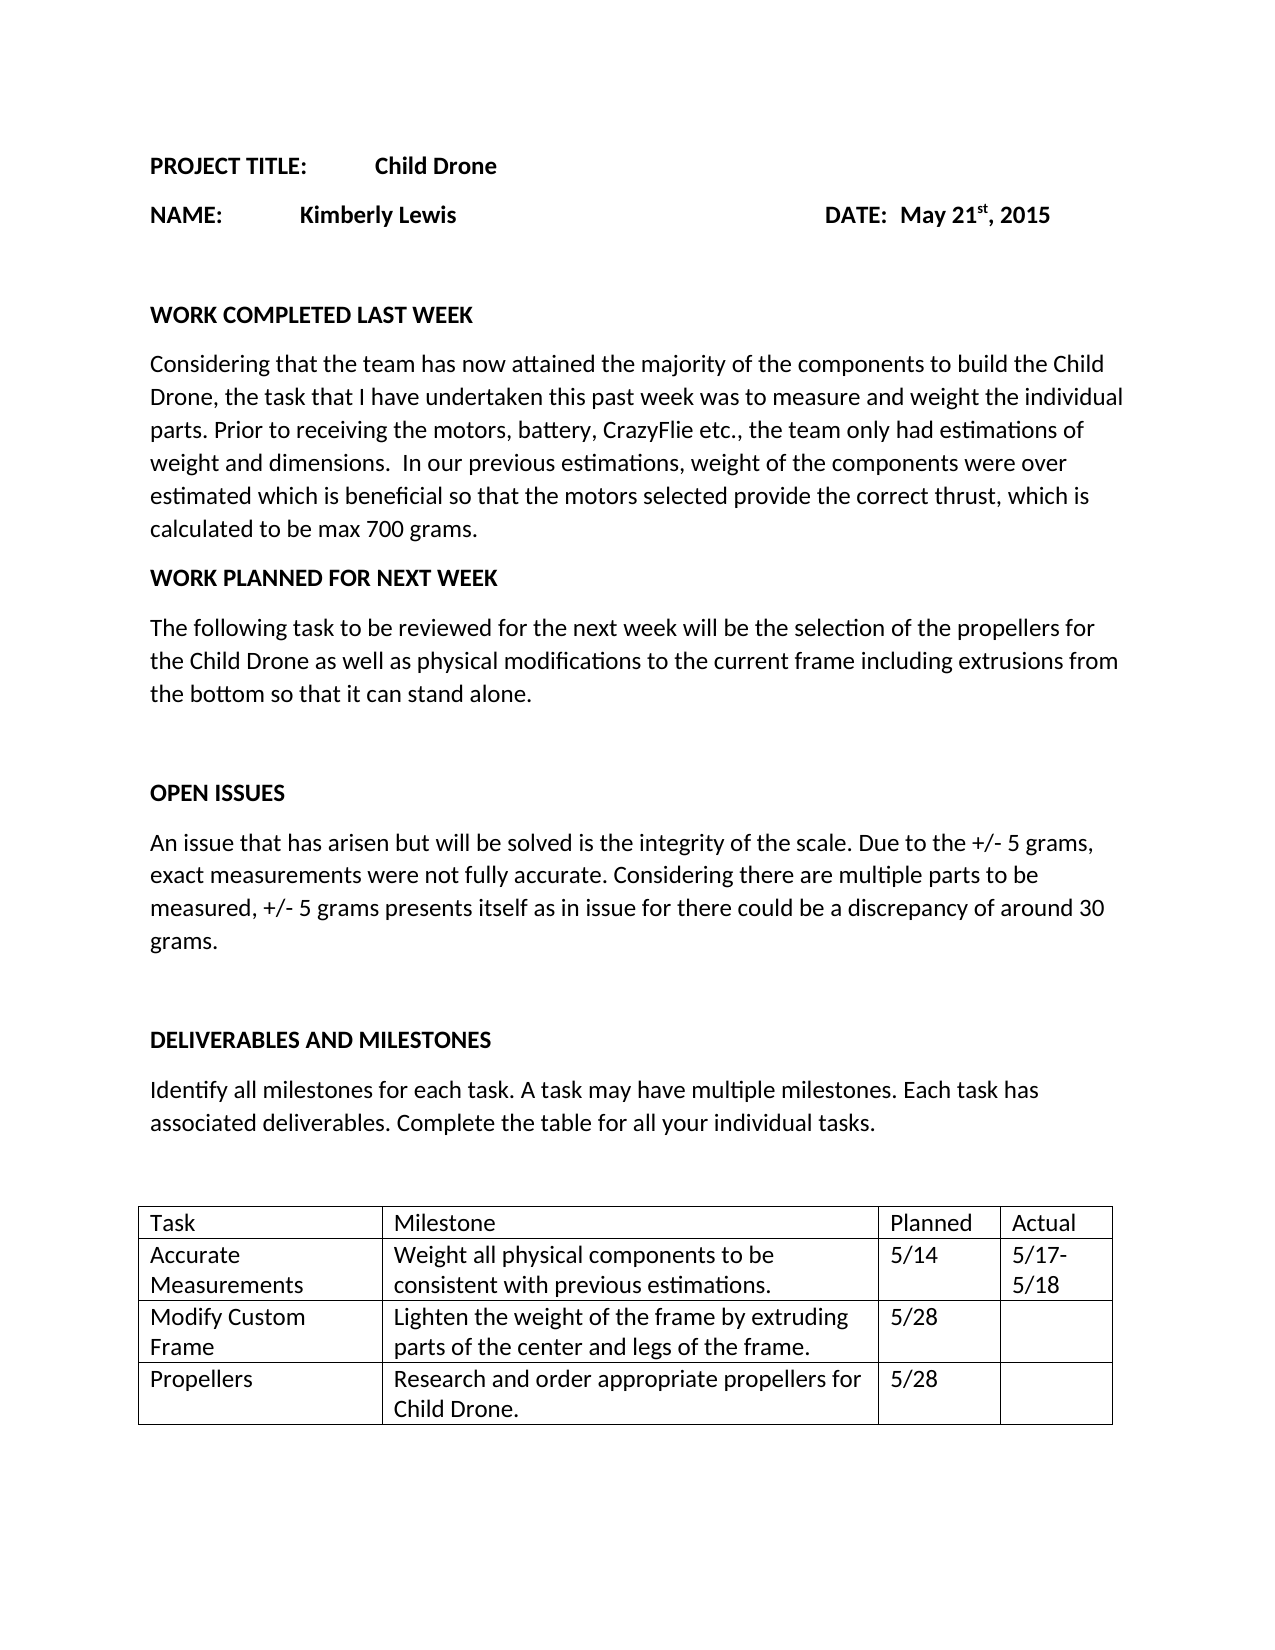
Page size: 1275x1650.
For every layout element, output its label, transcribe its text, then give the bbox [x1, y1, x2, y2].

table_cell 5/17-5/18 [1001, 1239, 1112, 1300]
table_cell Propellers [139, 1363, 382, 1424]
table_cell Modify Custom Frame [139, 1301, 382, 1362]
table_cell [1001, 1301, 1112, 1362]
table_cell 5/28 [879, 1301, 1000, 1362]
table_cell 5/14 [879, 1239, 1000, 1300]
table_cell 5/28 [879, 1363, 1000, 1424]
text DELIVERABLES AND MILESTONES [150, 1024, 1125, 1055]
table_cell [1001, 1363, 1112, 1424]
table_header Milestone [383, 1207, 878, 1238]
text PROJECT TITLE: Child Drone [150, 150, 1125, 181]
table_cell Accurate Measurements [139, 1239, 382, 1300]
text Considering that the team has now attained the majority of the components to build the Child Drone, the task that I have undertaken this past week was to measure and weight the individual parts. Prior to receiving the motors, battery, CrazyFlie etc., the team only had estimations of weight and dimensions. In our previous estimations, weight of the components were over estimated which is beneficial so that the motors selected provide the correct thrust, which is calculated to be max 700 grams. [150, 348, 1125, 543]
text An issue that has arisen but will be solved is the integrity of the scale. Due to the +/- 5 grams, exact measurements were not fully accurate. Considering there are multiple parts to be measured, +/- 5 grams presents itself as in issue for there could be a discrepancy of around 30 grams. [150, 827, 1125, 956]
text The following task to be reviewed for the next week will be the selection of the propellers for the Child Drone as well as physical modifications to the current frame including extrusions from the bottom so that it can stand alone. [150, 612, 1125, 708]
table_header Task [139, 1207, 382, 1238]
text Identify all milestones for each task. A task may have multiple milestones. Each task has associated deliverables. Complete the table for all your individual tasks. [150, 1074, 1125, 1138]
text WORK PLANNED FOR NEXT WEEK [150, 562, 1125, 593]
text NAME: Kimberly Lewis DATE: May 21st, 2015 [150, 199, 1125, 230]
table_header Actual [1001, 1207, 1112, 1238]
text WORK COMPLETED LAST WEEK [150, 299, 1125, 329]
table_header Planned [879, 1207, 1000, 1238]
text OPEN ISSUES [150, 777, 1125, 808]
table_cell Research and order appropriate propellers for Child Drone. [383, 1363, 878, 1424]
table_cell Weight all physical components to be consistent with previous estimations. [383, 1239, 878, 1300]
table_cell Lighten the weight of the frame by extruding parts of the center and legs of the frame. [383, 1301, 878, 1362]
